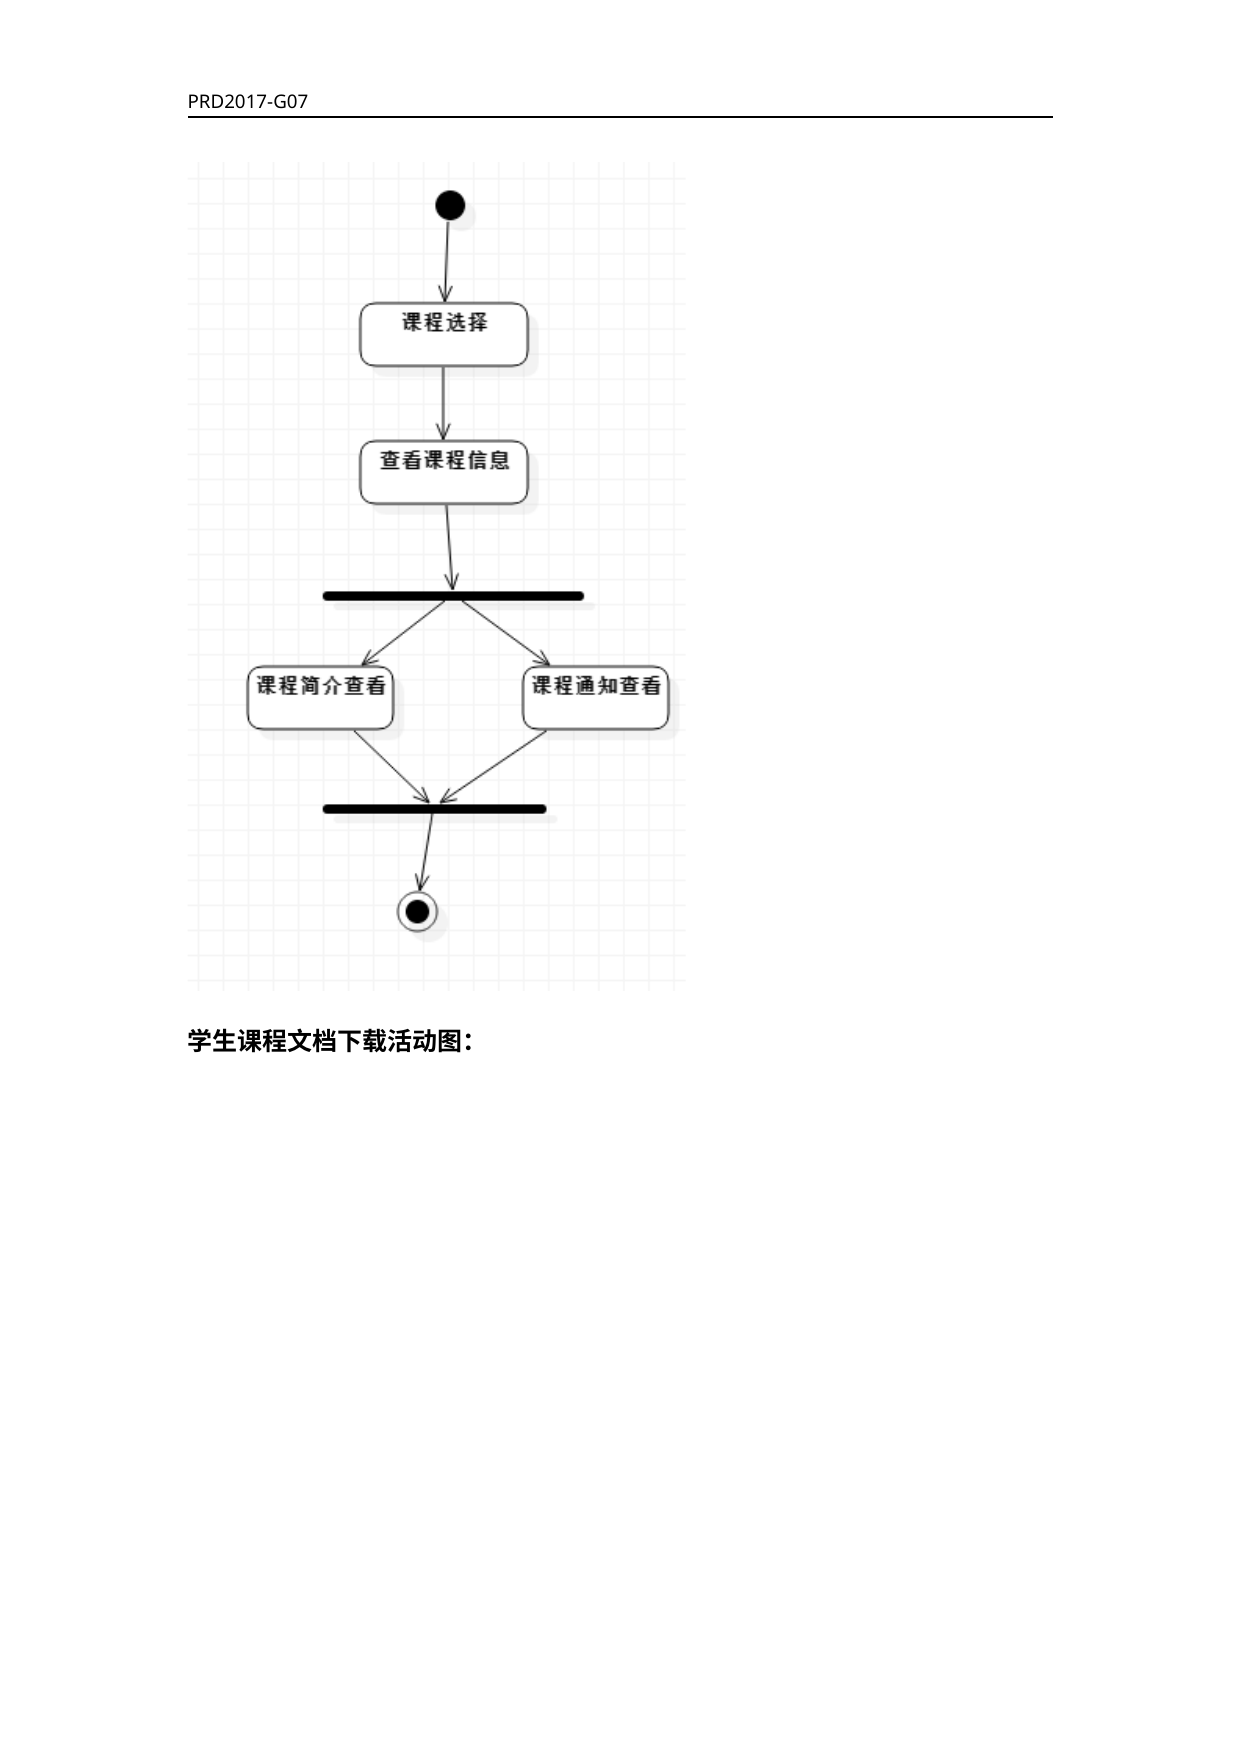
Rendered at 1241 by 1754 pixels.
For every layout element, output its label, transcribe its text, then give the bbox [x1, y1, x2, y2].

text 学生课程文档下载活动图： [187, 1007, 1053, 1072]
picture [187, 162, 686, 991]
